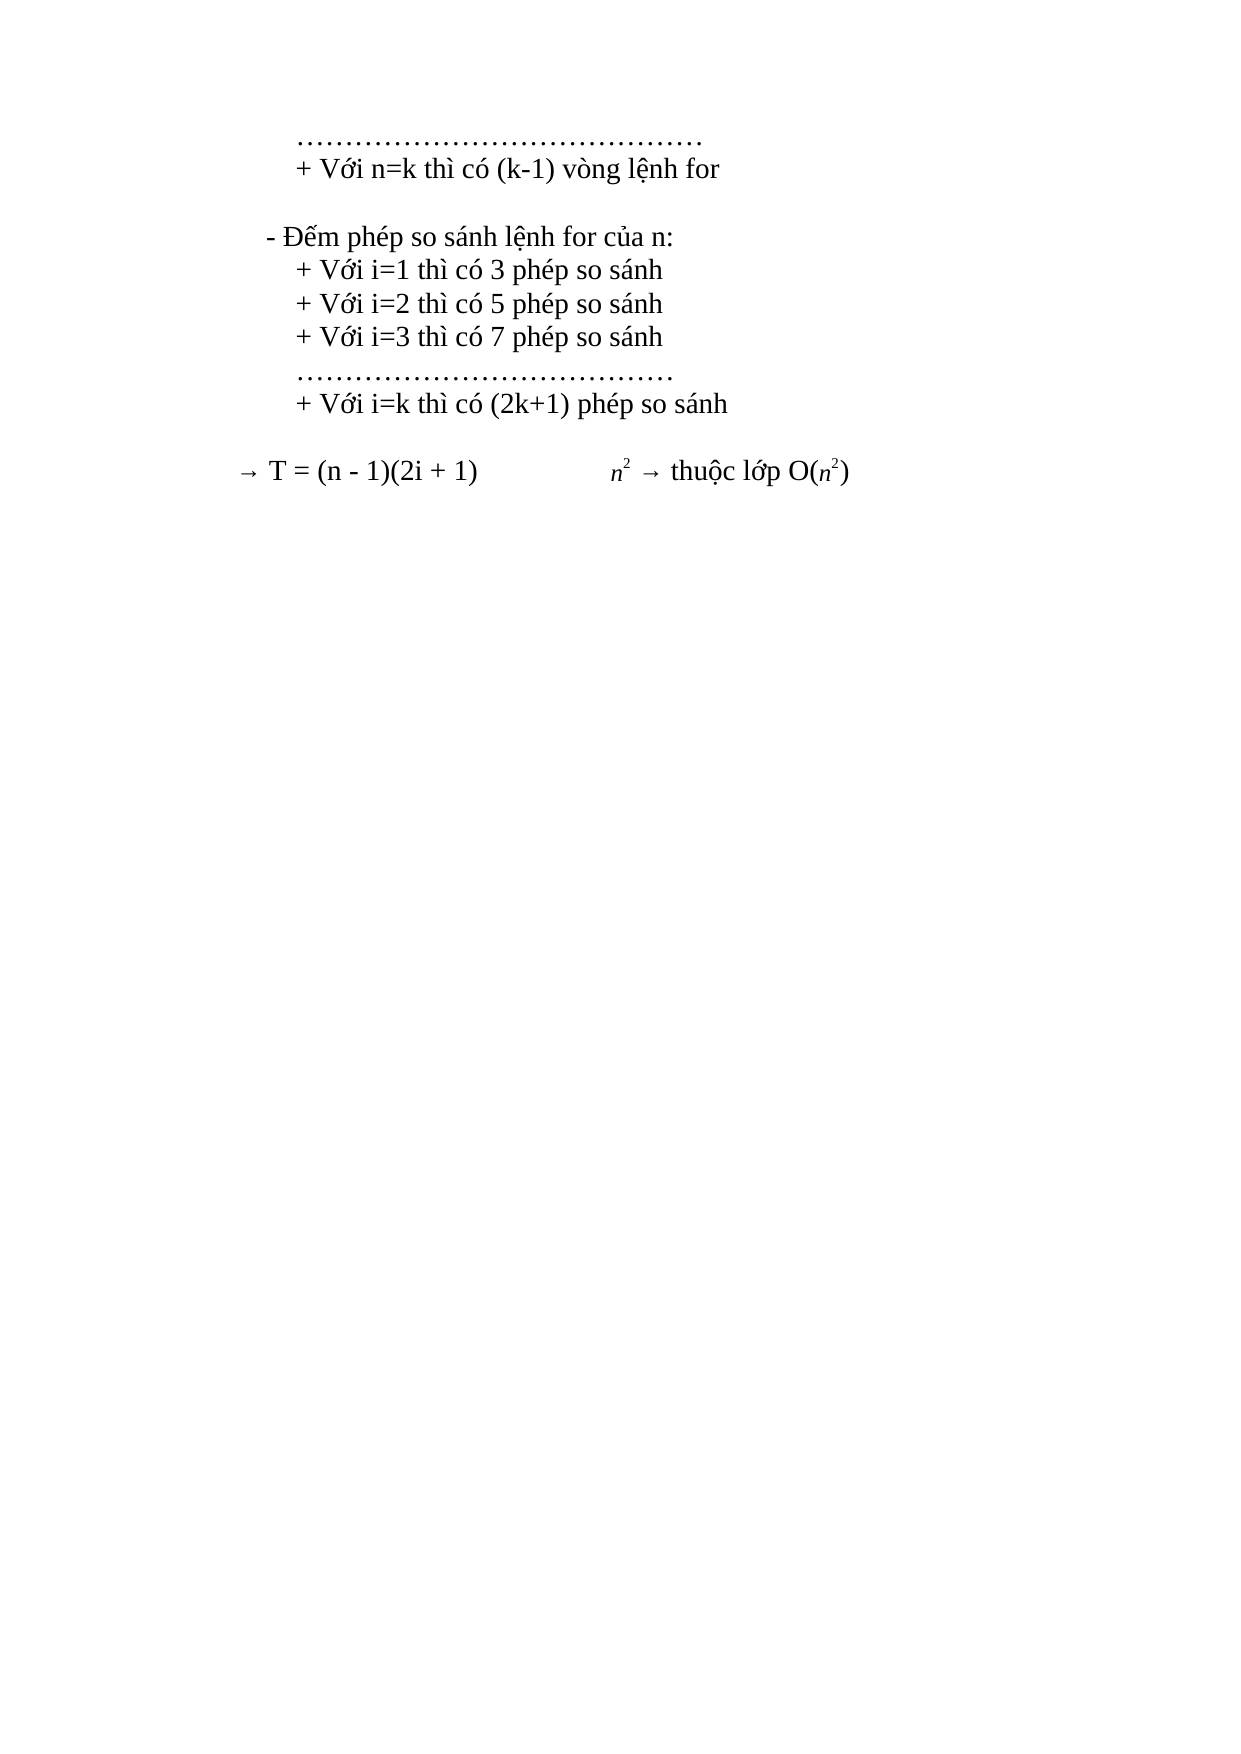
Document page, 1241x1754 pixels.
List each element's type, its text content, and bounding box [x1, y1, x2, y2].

text - Đếm phép so sánh lệnh for của n: [177, 219, 1122, 252]
text + Với i=3 thì có 7 phép so sánh [177, 319, 1122, 353]
text ………………………………… [177, 353, 1122, 386]
text + Với i=2 thì có 5 phép so sánh [177, 286, 1122, 319]
text + Với i=k thì có (2k+1) phép so sánh [177, 386, 1122, 420]
text + Với i=1 thì có 3 phép so sánh [177, 252, 1122, 286]
text T = (n - 1)(2i + 1) thuộc lớp O() [177, 453, 1122, 487]
text + Với n=k thì có (k-1) vòng lệnh for [177, 152, 1122, 185]
text …………………………………… [177, 118, 1122, 152]
